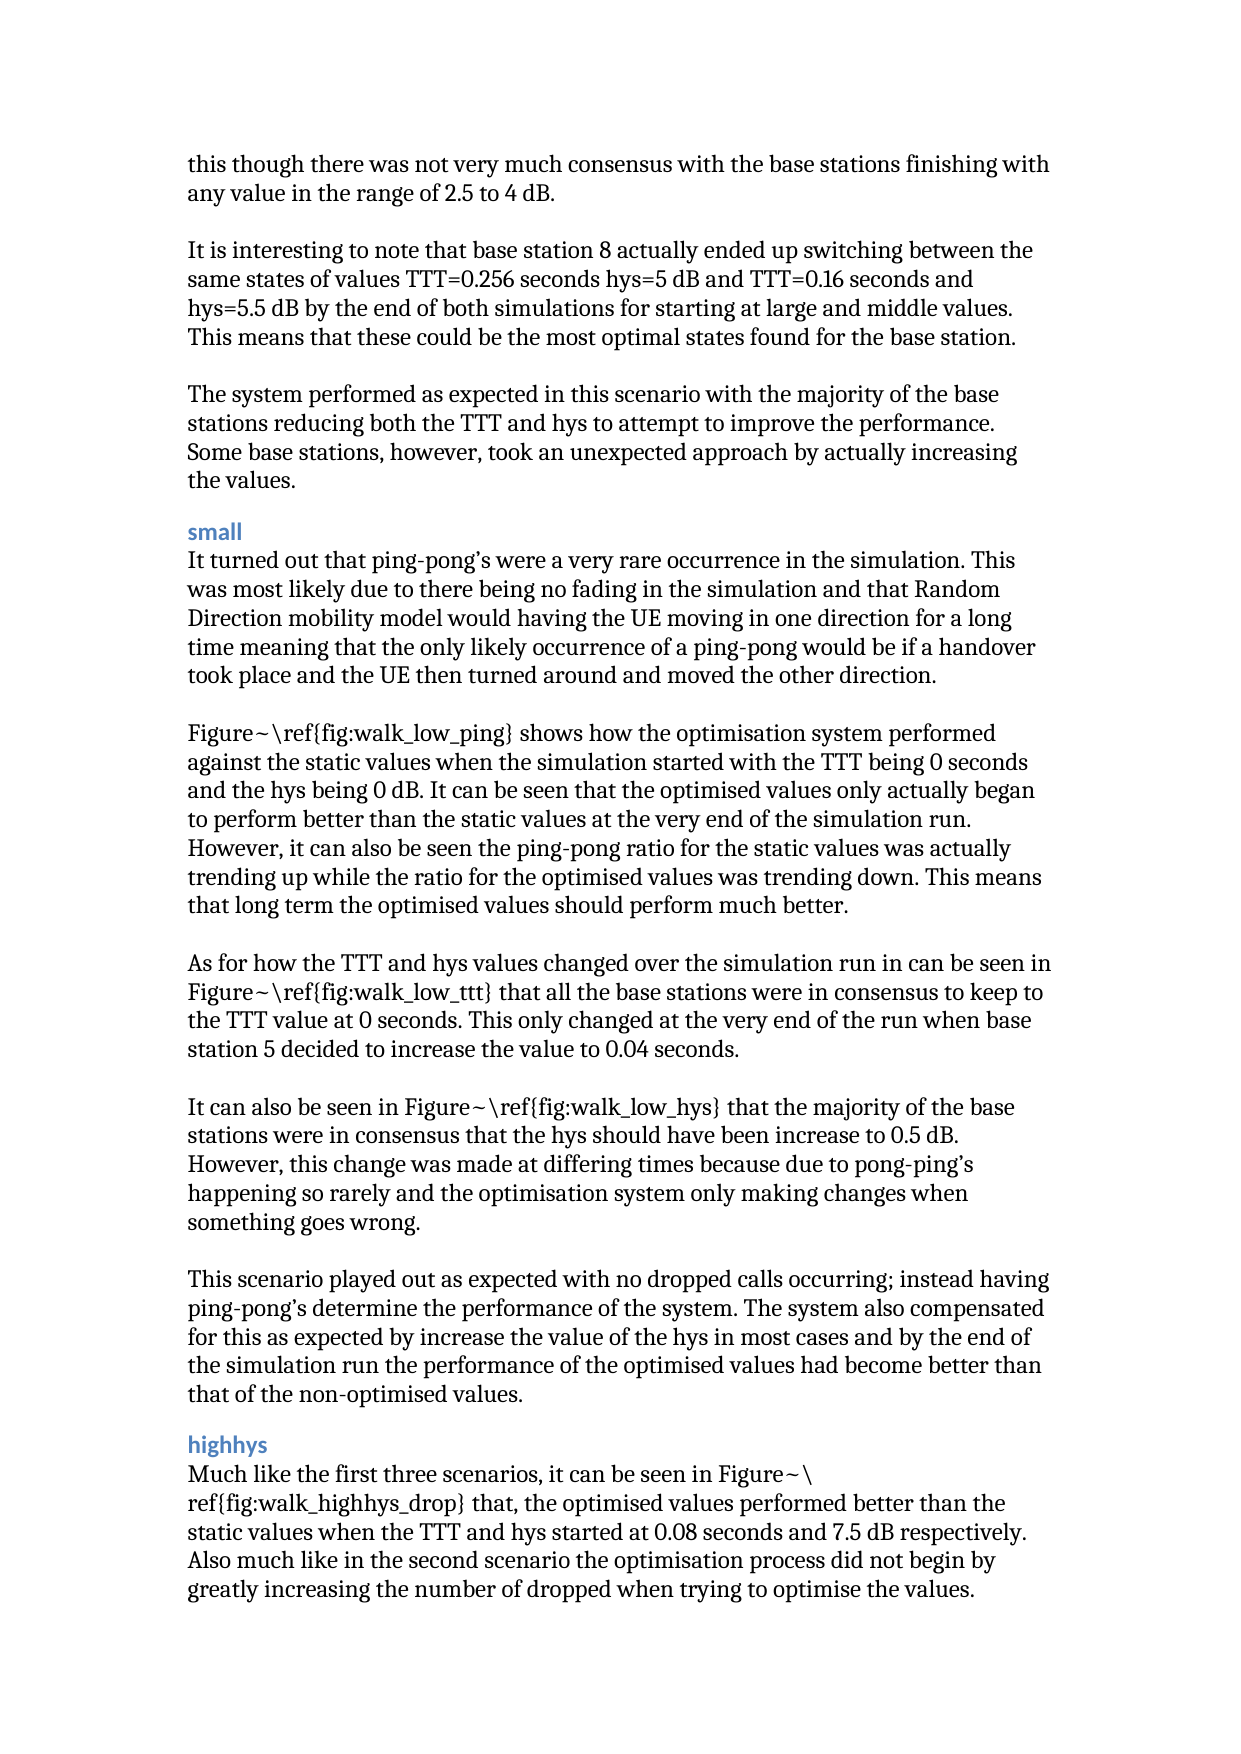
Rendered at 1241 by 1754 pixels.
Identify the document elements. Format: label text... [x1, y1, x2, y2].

text Much like the first three scenarios, it can be seen in Figure~\ref{fig:walk_highhys_drop} that, the optimised values performed better than the static values when the TTT and hys started at 0.08 seconds and 7.5 dB respectively. Also much like in the second scenario the optimisation process did not begin by greatly increasing the number of dropped when trying to optimise the values. [187, 1460, 1053, 1604]
subtitle small [187, 516, 1053, 546]
text It is interesting to note that base station 8 actually ended up switching between the same states of values TTT=0.256 seconds hys=5 dB and TTT=0.16 seconds and hys=5.5 dB by the end of both simulations for starting at large and middle values. This means that these could be the most optimal states found for the base station. [187, 236, 1053, 351]
text This scenario played out as expected with no dropped calls occurring; instead having ping-pong’s determine the performance of the system. The system also compensated for this as expected by increase the value of the hys in most cases and by the end of the simulation run the performance of the optimised values had become better than that of the non-optimised values. [187, 1265, 1053, 1409]
text The system performed as expected in this scenario with the majority of the base stations reducing both the TTT and hys to attempt to improve the performance. Some base stations, however, took an unexpected approach by actually increasing the values. [187, 380, 1053, 495]
subtitle highhys [187, 1430, 1053, 1460]
text It can also be seen in Figure~\ref{fig:walk_low_hys} that the majority of the base stations were in consensus that the hys should have been increase to 0.5 dB. However, this change was made at differing times because due to pong-ping’s happening so rarely and the optimisation system only making changes when something goes wrong. [187, 1093, 1053, 1236]
text It turned out that ping-pong’s were a very rare occurrence in the simulation. This was most likely due to there being no fading in the simulation and that Random Direction mobility model would having the UE moving in one direction for a long time meaning that the only likely occurrence of a ping-pong would be if a handover took place and the UE then turned around and moved the other direction. [187, 546, 1053, 690]
text Figure~\ref{fig:walk_low_ping} shows how the optimisation system performed against the static values when the simulation started with the TTT being 0 seconds and the hys being 0 dB. It can be seen that the optimised values only actually began to perform better than the static values at the very end of the simulation run. However, it can also be seen the ping-pong ratio for the static values was actually trending up while the ratio for the optimised values was trending down. This means that long term the optimised values should perform much better. [187, 719, 1053, 920]
text As for how the TTT and hys values changed over the simulation run in can be seen in Figure~\ref{fig:walk_low_ttt} that all the base stations were in consensus to keep to the TTT value at 0 seconds. This only changed at the very end of the run when base station 5 decided to increase the value to 0.04 seconds. [187, 949, 1053, 1064]
